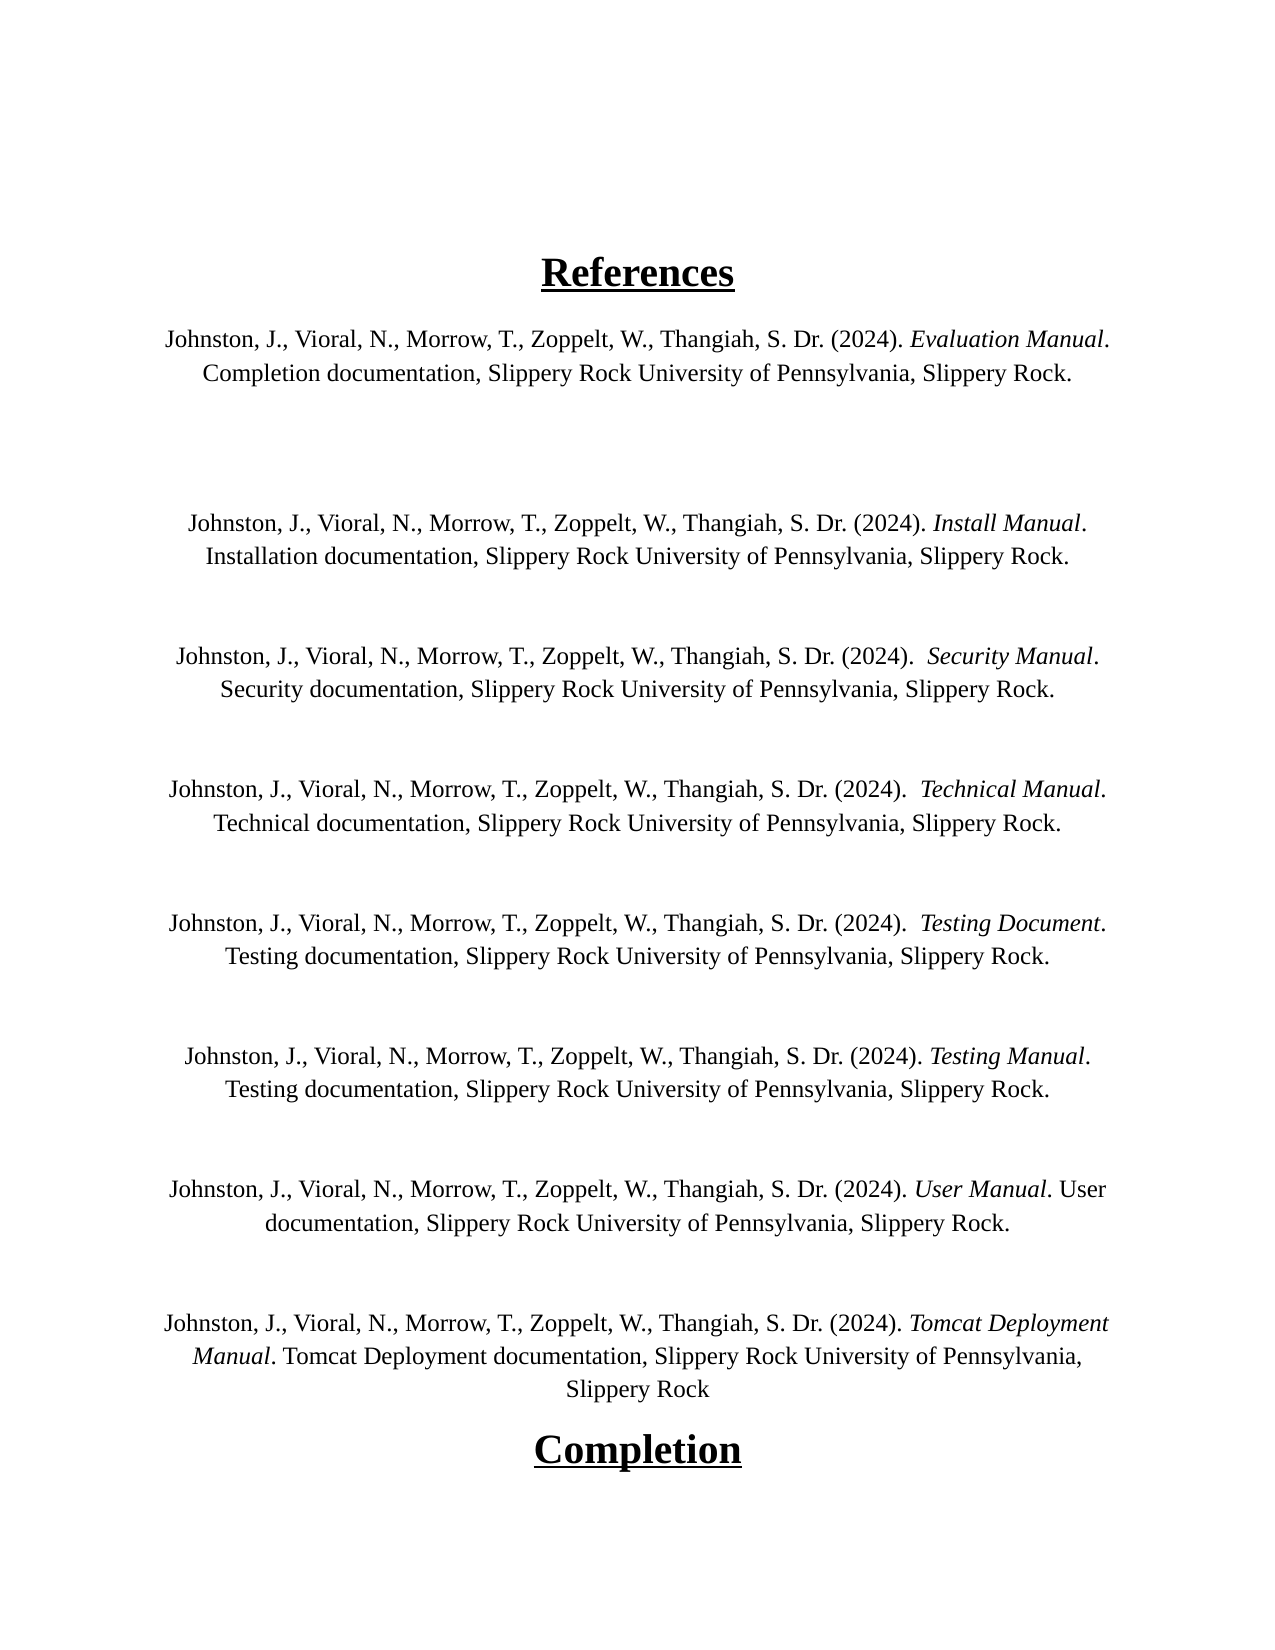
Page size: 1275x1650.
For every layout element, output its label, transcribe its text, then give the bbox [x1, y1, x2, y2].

text Johnston, J., Vioral, N., Morrow, T., Zoppelt, W., Thangiah, S. Dr. (2024). Tomcat Deployment Manual. Tomcat Deployment documentation, Slippery Rock University of Pennsylvania, Slippery Rock [150, 1308, 1125, 1403]
text Johnston, J., Vioral, N., Morrow, T., Zoppelt, W., Thangiah, S. Dr. (2024). Evaluation Manual. Completion documentation, Slippery Rock University of Pennsylvania, Slippery Rock. [150, 324, 1125, 387]
text Johnston, J., Vioral, N., Morrow, T., Zoppelt, W., Thangiah, S. Dr. (2024). Technical Manual. Technical documentation, Slippery Rock University of Pennsylvania, Slippery Rock. [150, 774, 1125, 837]
text References [150, 248, 1125, 296]
text Johnston, J., Vioral, N., Morrow, T., Zoppelt, W., Thangiah, S. Dr. (2024). Install Manual. Installation documentation, Slippery Rock University of Pennsylvania, Slippery Rock. [150, 508, 1125, 570]
text Completion [150, 1424, 1125, 1472]
text Johnston, J., Vioral, N., Morrow, T., Zoppelt, W., Thangiah, S. Dr. (2024). Security Manual. Security documentation, Slippery Rock University of Pennsylvania, Slippery Rock. [150, 641, 1125, 703]
text Johnston, J., Vioral, N., Morrow, T., Zoppelt, W., Thangiah, S. Dr. (2024). Testing Document. Testing documentation, Slippery Rock University of Pennsylvania, Slippery Rock. [150, 908, 1125, 970]
text Johnston, J., Vioral, N., Morrow, T., Zoppelt, W., Thangiah, S. Dr. (2024). Testing Manual. Testing documentation, Slippery Rock University of Pennsylvania, Slippery Rock. [150, 1041, 1125, 1103]
text Johnston, J., Vioral, N., Morrow, T., Zoppelt, W., Thangiah, S. Dr. (2024). User Manual. User documentation, Slippery Rock University of Pennsylvania, Slippery Rock. [150, 1174, 1125, 1237]
